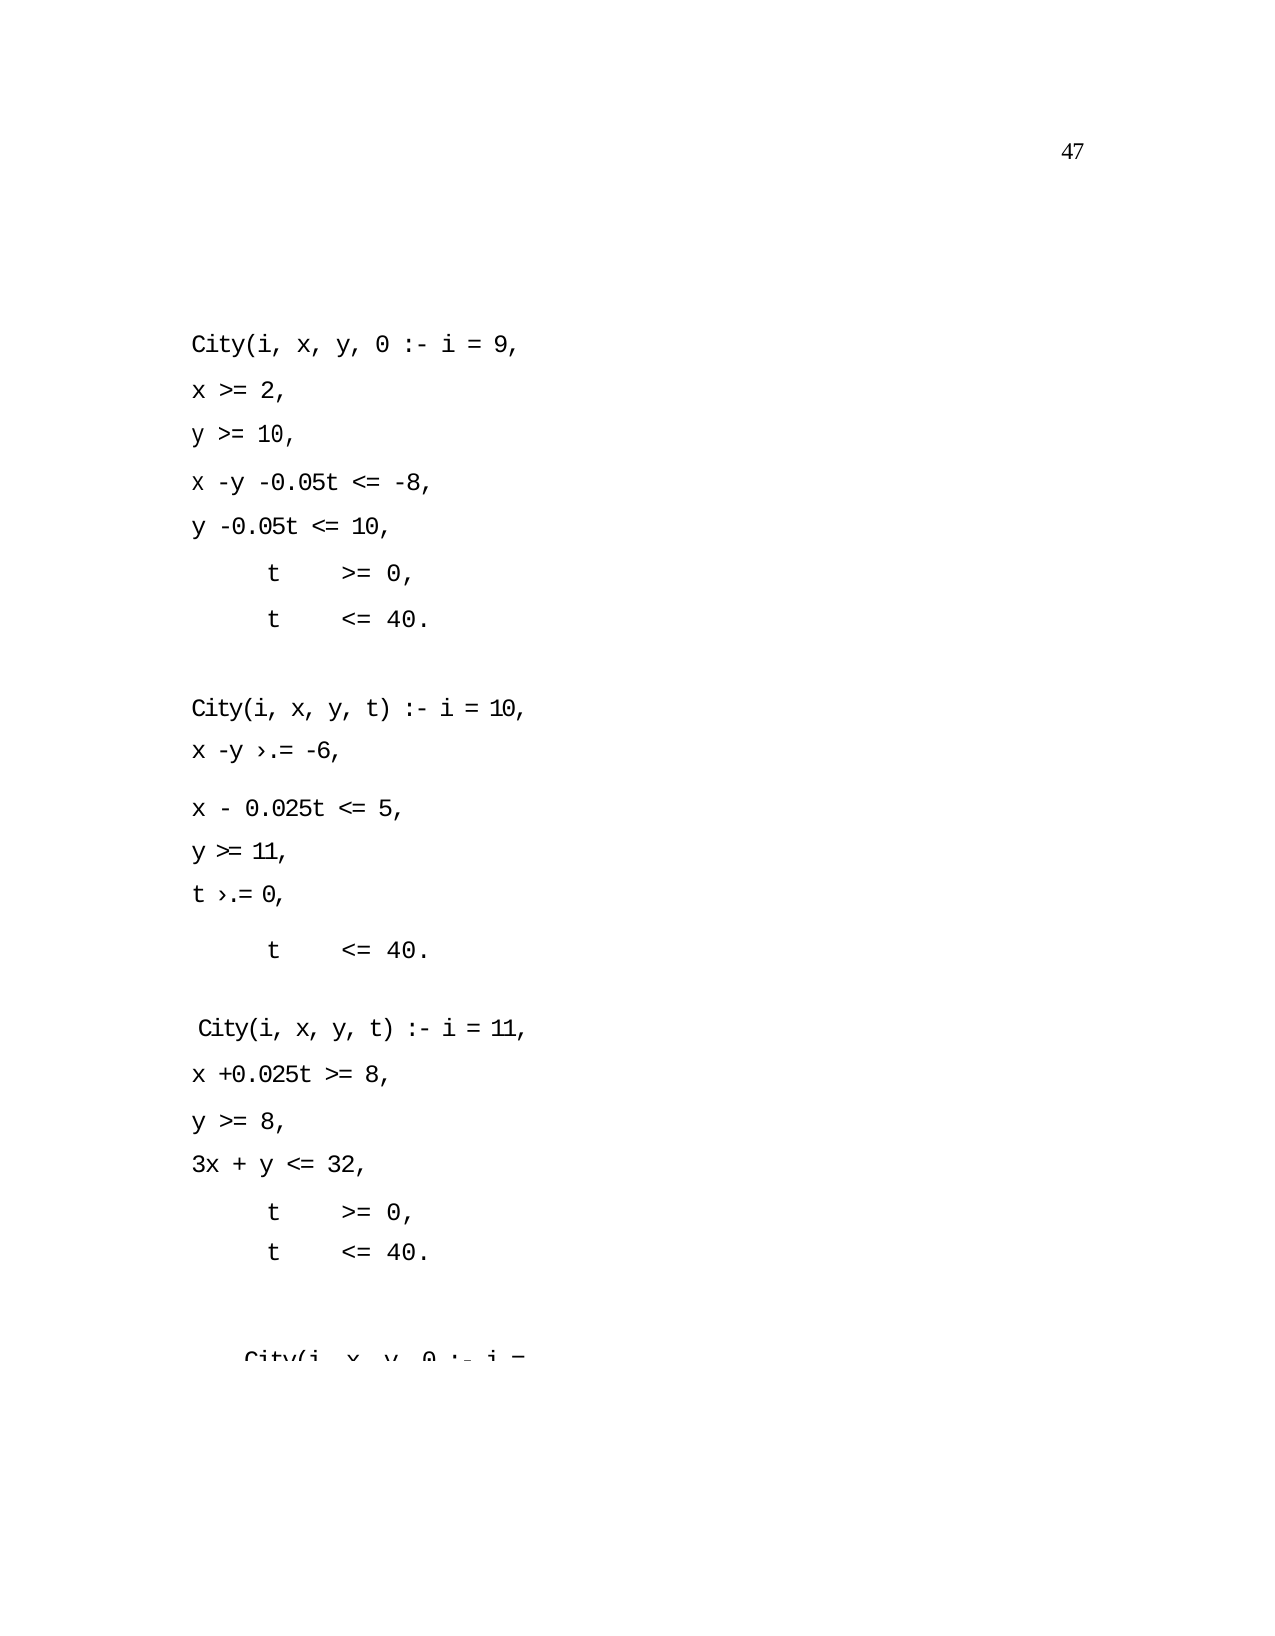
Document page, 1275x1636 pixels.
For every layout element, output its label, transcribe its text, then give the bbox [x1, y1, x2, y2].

text City(i, x, y, t) :- i = 11, [191, 1016, 539, 1044]
text y >= 8, [191, 1109, 539, 1137]
list <= 40. [266, 939, 539, 963]
text y >= 10, [191, 421, 539, 450]
text x - 0.025t <= 5, [191, 796, 539, 824]
text x >= 2, [191, 378, 539, 406]
list >= 0, [266, 561, 539, 589]
text City(i, x, y, t) :- i = 10, x -y ›.= -6, [191, 696, 539, 766]
text y >= 11, t ›.= 0, [191, 839, 299, 910]
text City(i, x, y, 0 :- i = 9, [191, 331, 539, 360]
text x -y -0.05t <= -8, [191, 469, 539, 499]
list <= 40. [266, 608, 539, 632]
text x +0.025t >= 8, [191, 1062, 539, 1090]
text y -0.05t <= 10, [191, 514, 539, 542]
text 3x + y <= 32, [191, 1152, 539, 1180]
list >= 0, [266, 1199, 539, 1227]
list <= 40. [266, 1242, 539, 1265]
